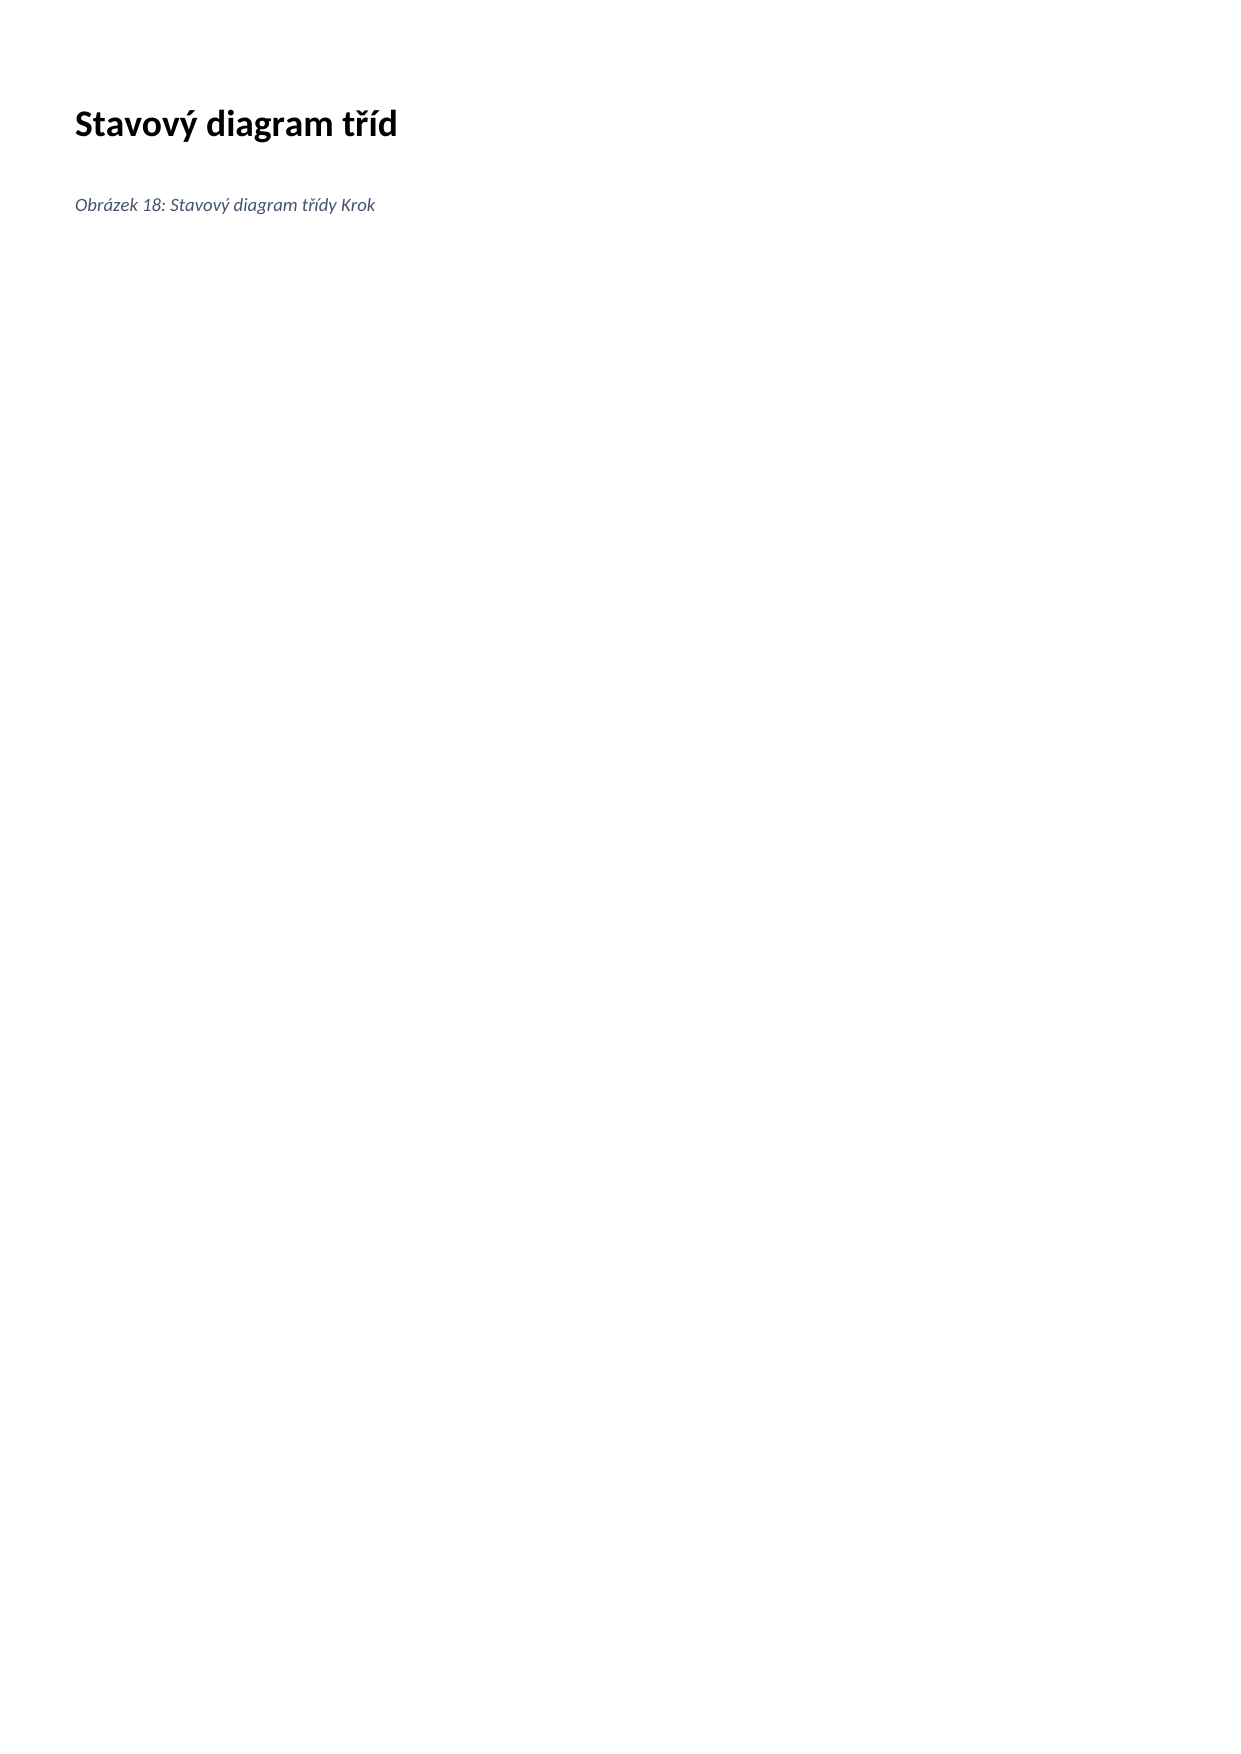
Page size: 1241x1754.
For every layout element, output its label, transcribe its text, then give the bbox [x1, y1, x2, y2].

text Obrázek 18: Stavový diagram třídy Krok [75, 193, 1165, 216]
subtitle Stavový diagram tříd [75, 100, 1165, 146]
